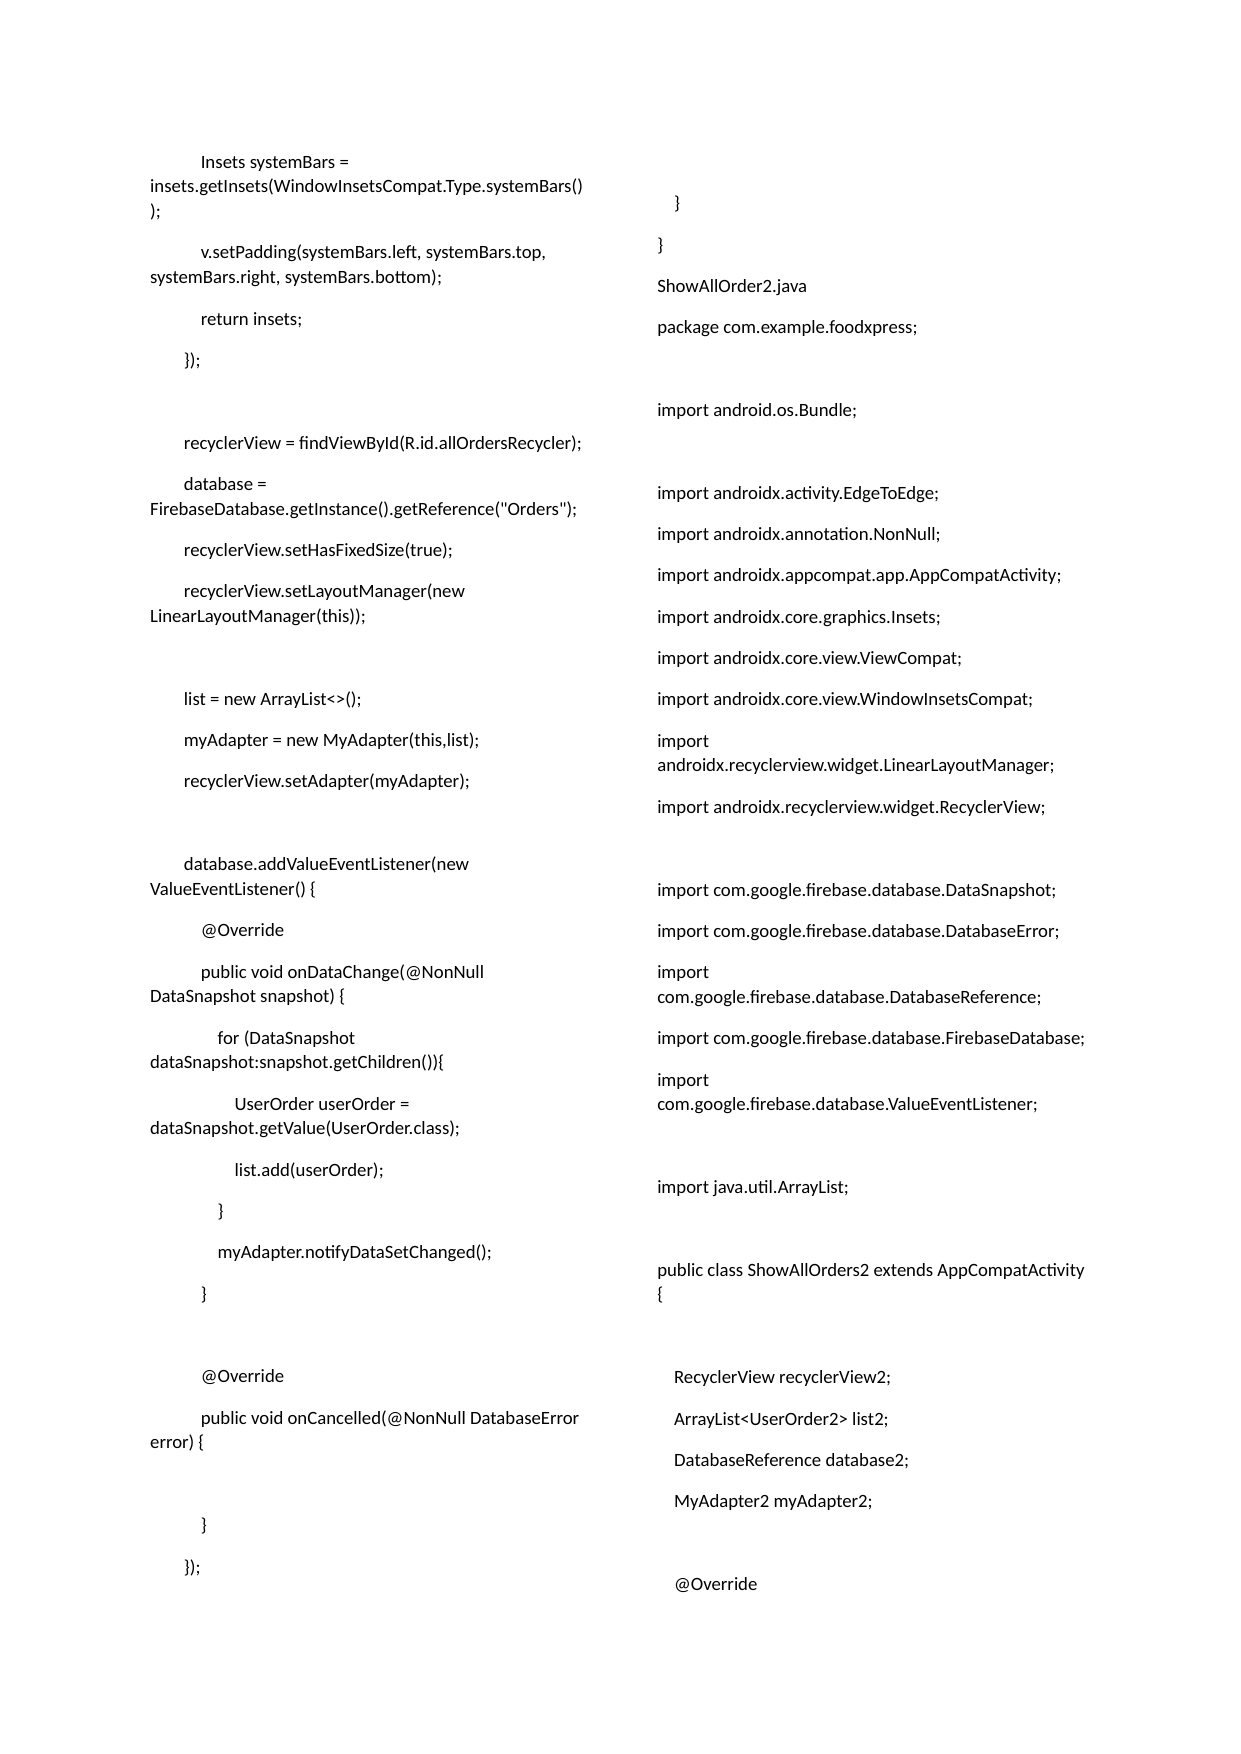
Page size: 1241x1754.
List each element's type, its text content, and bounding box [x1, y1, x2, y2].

text } [657, 191, 1090, 214]
text UserOrder userOrder = dataSnapshot.getValue(UserOrder.class); [150, 1092, 583, 1139]
text recyclerView.setHasFixedSize(true); [150, 538, 583, 561]
text import androidx.recyclerview.widget.LinearLayoutManager; [657, 729, 1090, 777]
text database.addValueEventListener(new ValueEventListener() { [150, 852, 583, 900]
text MyAdapter2 myAdapter2; [657, 1489, 1090, 1512]
text } [150, 1199, 583, 1222]
text } [657, 233, 1090, 256]
text public class ShowAllOrders2 extends AppCompatActivity { [657, 1258, 1090, 1306]
text list.add(userOrder); [150, 1158, 583, 1181]
text import androidx.annotation.NonNull; [657, 522, 1090, 545]
text }); [150, 1555, 583, 1578]
text import androidx.recyclerview.widget.RecyclerView; [657, 795, 1090, 818]
text myAdapter = new MyAdapter(this,list); [150, 728, 583, 751]
text ArrayList<UserOrder2> list2; [657, 1407, 1090, 1429]
text import androidx.core.view.ViewCompat; [657, 646, 1090, 669]
text import android.os.Bundle; [657, 398, 1090, 421]
text DatabaseReference database2; [657, 1448, 1090, 1471]
text } [150, 1513, 583, 1536]
text myAdapter.notifyDataSetChanged(); [150, 1241, 583, 1263]
text public void onCancelled(@NonNull DatabaseError error) { [150, 1406, 583, 1454]
text @Override [150, 1365, 583, 1388]
text } [150, 1282, 583, 1305]
text import com.google.firebase.database.DataSnapshot; [657, 878, 1090, 901]
text @Override [657, 1572, 1090, 1595]
text import com.google.firebase.database.DatabaseReference; [657, 960, 1090, 1008]
text }); [150, 348, 583, 371]
text list = new ArrayList<>(); [150, 687, 583, 710]
text @Override [150, 918, 583, 941]
text RecyclerView recyclerView2; [657, 1365, 1090, 1388]
text import java.util.ArrayList; [657, 1175, 1090, 1198]
text import androidx.core.graphics.Insets; [657, 605, 1090, 628]
text v.setPadding(systemBars.left, systemBars.top, systemBars.right, systemBars.bottom); [150, 241, 583, 288]
text import com.google.firebase.database.FirebaseDatabase; [657, 1026, 1090, 1049]
text import com.google.firebase.database.ValueEventListener; [657, 1068, 1090, 1115]
text return insets; [150, 307, 583, 330]
text recyclerView.setLayoutManager(new LinearLayoutManager(this)); [150, 579, 583, 627]
text database = FirebaseDatabase.getInstance().getReference("Orders"); [150, 472, 583, 520]
text for (DataSnapshot dataSnapshot:snapshot.getChildren()){ [150, 1026, 583, 1073]
text recyclerView.setAdapter(myAdapter); [150, 770, 583, 793]
text package com.example.foodxpress; [657, 315, 1090, 338]
text ShowAllOrder2.java [657, 274, 1090, 297]
text public void onDataChange(@NonNull DataSnapshot snapshot) { [150, 960, 583, 1007]
text import androidx.activity.EdgeToEdge; [657, 481, 1090, 504]
text recyclerView = findViewById(R.id.allOrdersRecycler); [150, 431, 583, 454]
text import androidx.appcompat.app.AppCompatActivity; [657, 563, 1090, 586]
text Insets systemBars = insets.getInsets(WindowInsetsCompat.Type.systemBars()); [150, 150, 583, 222]
text import com.google.firebase.database.DatabaseError; [657, 919, 1090, 942]
text import androidx.core.view.WindowInsetsCompat; [657, 688, 1090, 711]
